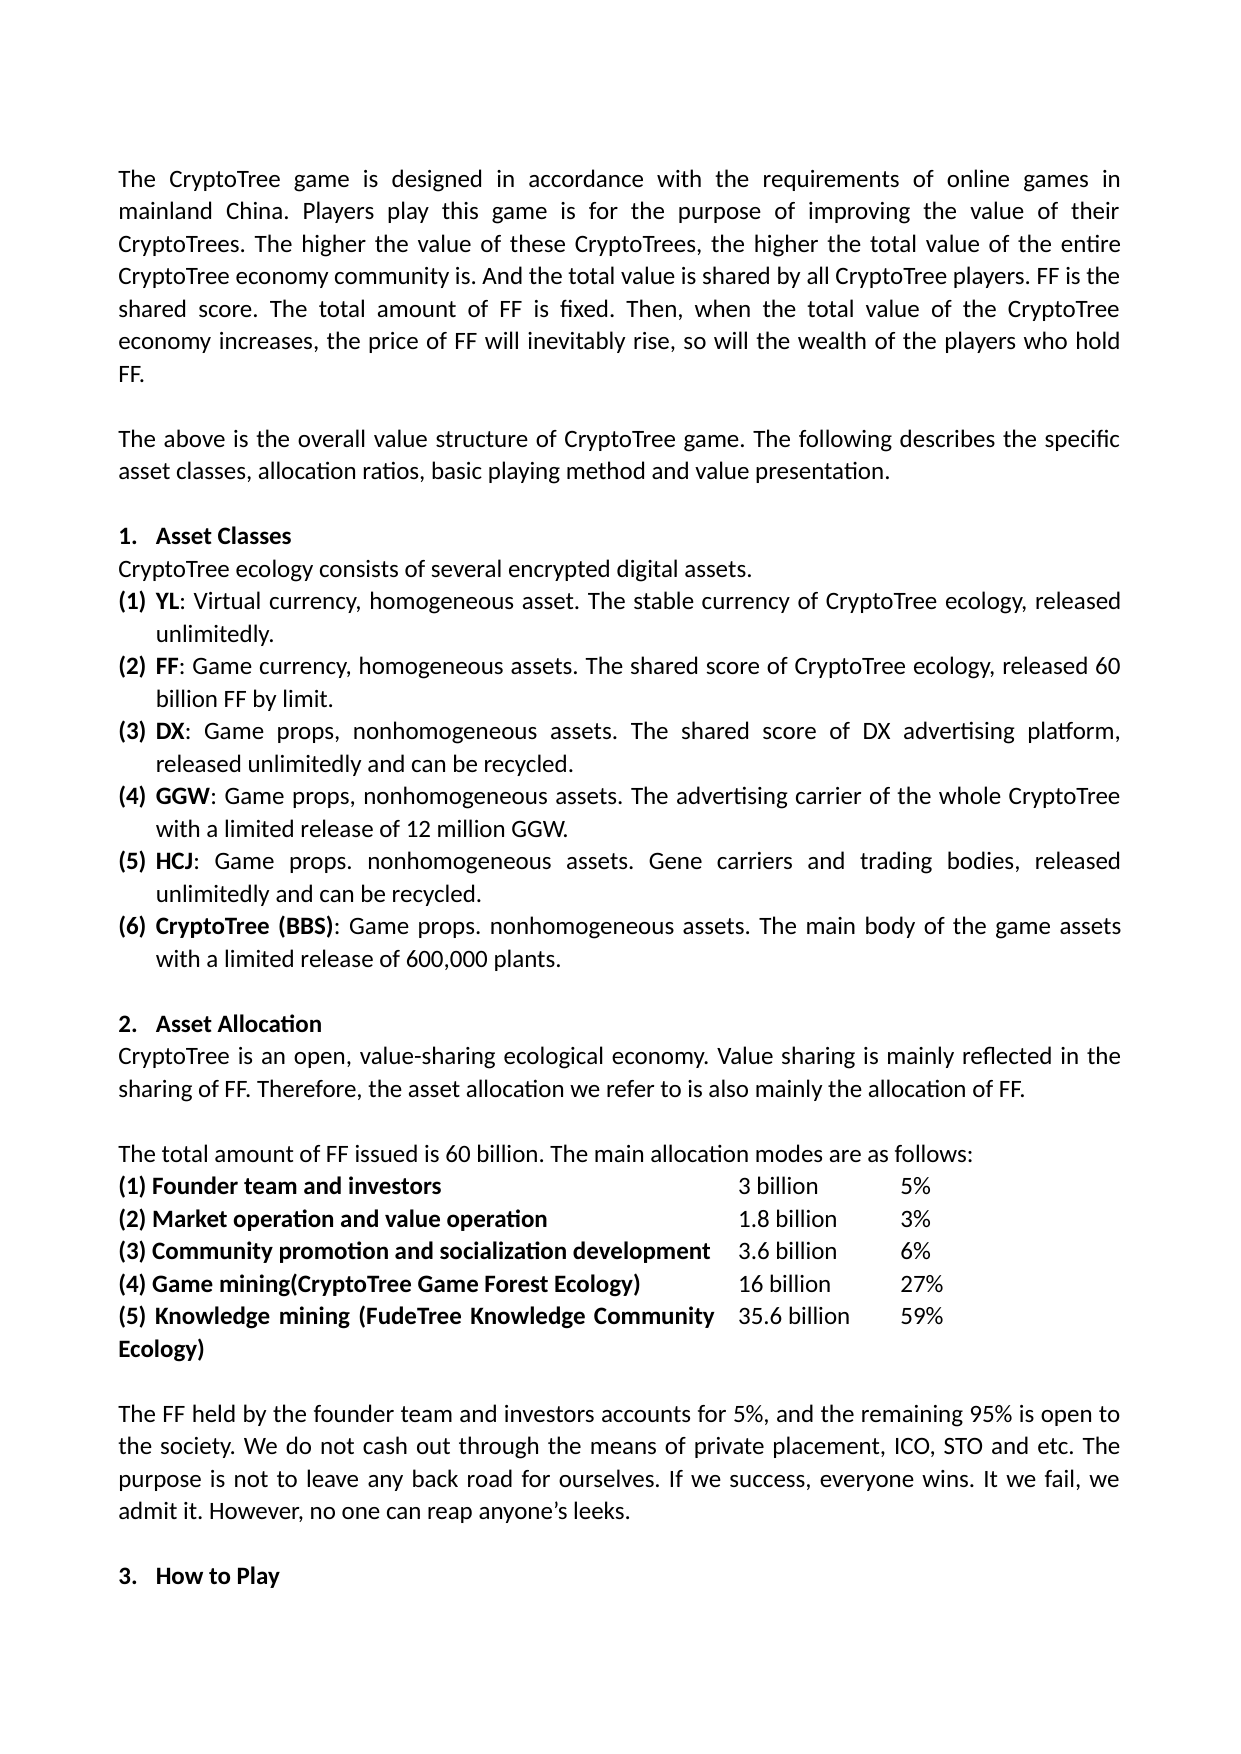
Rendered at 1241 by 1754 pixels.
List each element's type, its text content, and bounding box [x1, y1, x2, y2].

list Asset Classes [118, 519, 1122, 552]
list DX: Game props, nonhomogeneous assets. The shared score of DX advertising platform, released unlimitedly and can be recycled. [118, 714, 1122, 779]
text CryptoTree is an open, value-sharing ecological economy. Value sharing is mainly reflected in the sharing of FF. Therefore, the asset allocation we refer to is also mainly the allocation of FF. [118, 1039, 1122, 1104]
list HCJ: Game props. nonhomogeneous assets. Gene carriers and trading bodies, released unlimitedly and can be recycled. [118, 844, 1122, 909]
table_header (1) Founder team and investors (2) Market operation and value operation (3) Community promotion and socialization development (4) Game mining(CryptoTree Game Forest Ecology) (5) Knowledge mining (FudeTree Knowledge Community Ecology) [107, 1170, 727, 1364]
list CryptoTree (BBS): Game props. nonhomogeneous assets. The main body of the game assets with a limited release of 600,000 plants. [118, 909, 1122, 974]
list How to Play [118, 1559, 1122, 1592]
text The FF held by the founder team and investors accounts for 5%, and the remaining 95% is open to the society. We do not cash out through the means of private placement, ICO, STO and etc. The purpose is not to leave any back road for ourselves. If we success, everyone wins. It we fail, we admit it. However, no one can reap anyone’s leeks. [118, 1397, 1122, 1527]
text The above is the overall value structure of CryptoTree game. The following describes the specific asset classes, allocation ratios, basic playing method and value presentation. [118, 422, 1122, 487]
list GGW: Game props, nonhomogeneous assets. The advertising carrier of the whole CryptoTree with a limited release of 12 million GGW. [118, 779, 1122, 844]
text CryptoTree ecology consists of several encrypted digital assets. [118, 552, 1122, 584]
table_header 3 billion 1.8 billion 3.6 billion 16 billion 35.6 billion [727, 1170, 889, 1364]
list Asset Allocation [118, 1007, 1122, 1039]
list FF: Game currency, homogeneous assets. The shared score of CryptoTree ecology, released 60 billion FF by limit. [118, 649, 1122, 714]
text The total amount of FF issued is 60 billion. The main allocation modes are as follows: [118, 1137, 1122, 1169]
text The CryptoTree game is designed in accordance with the requirements of online games in mainland China. Players play this game is for the purpose of improving the value of their CryptoTrees. The higher the value of these CryptoTrees, the higher the total value of the entire CryptoTree economy community is. And the total value is shared by all CryptoTree players. FF is the shared score. The total amount of FF is fixed. Then, when the total value of the CryptoTree economy increases, the price of FF will inevitably rise, so will the wealth of the players who hold FF. [118, 162, 1122, 389]
list YL: Virtual currency, homogeneous asset. The stable currency of CryptoTree ecology, released unlimitedly. [118, 584, 1122, 649]
table_header 5% 3% 6% 27% 59% [889, 1170, 971, 1364]
